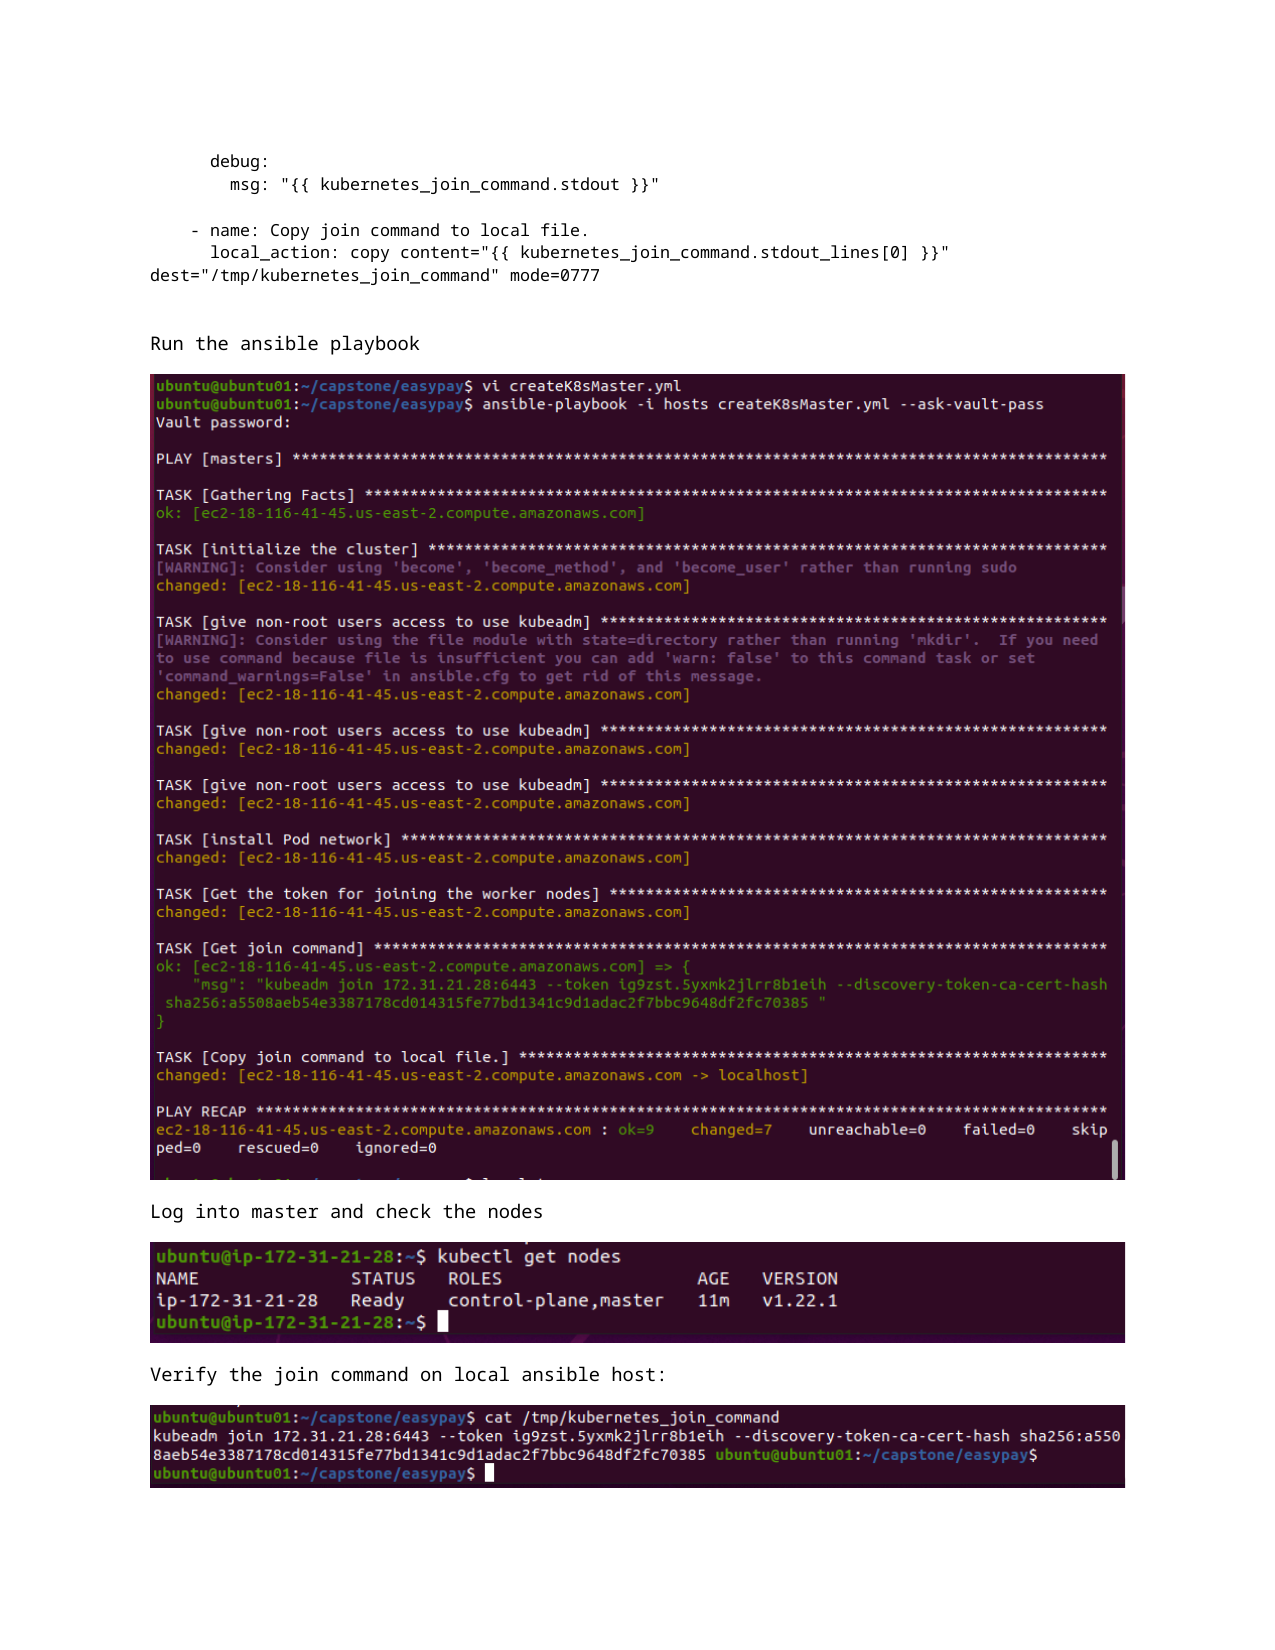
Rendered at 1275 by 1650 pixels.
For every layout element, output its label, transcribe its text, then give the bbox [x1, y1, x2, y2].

text local_action: copy content="{{ kubernetes_join_command.stdout_lines[0] }}" dest="/tmp/kubernetes_join_command" mode=0777 [150, 241, 1125, 286]
text - name: Copy join command to local file. [150, 218, 1125, 241]
text Log into master and check the nodes [150, 1198, 1125, 1224]
text Verify the join command on local ansible host: [150, 1361, 1125, 1387]
text debug: [150, 150, 1125, 173]
picture [150, 1242, 1125, 1343]
text Run the ansible playbook [150, 330, 1125, 356]
text msg: "{{ kubernetes_join_command.stdout }}" [150, 173, 1125, 195]
picture [150, 1405, 1125, 1488]
picture [150, 374, 1125, 1180]
